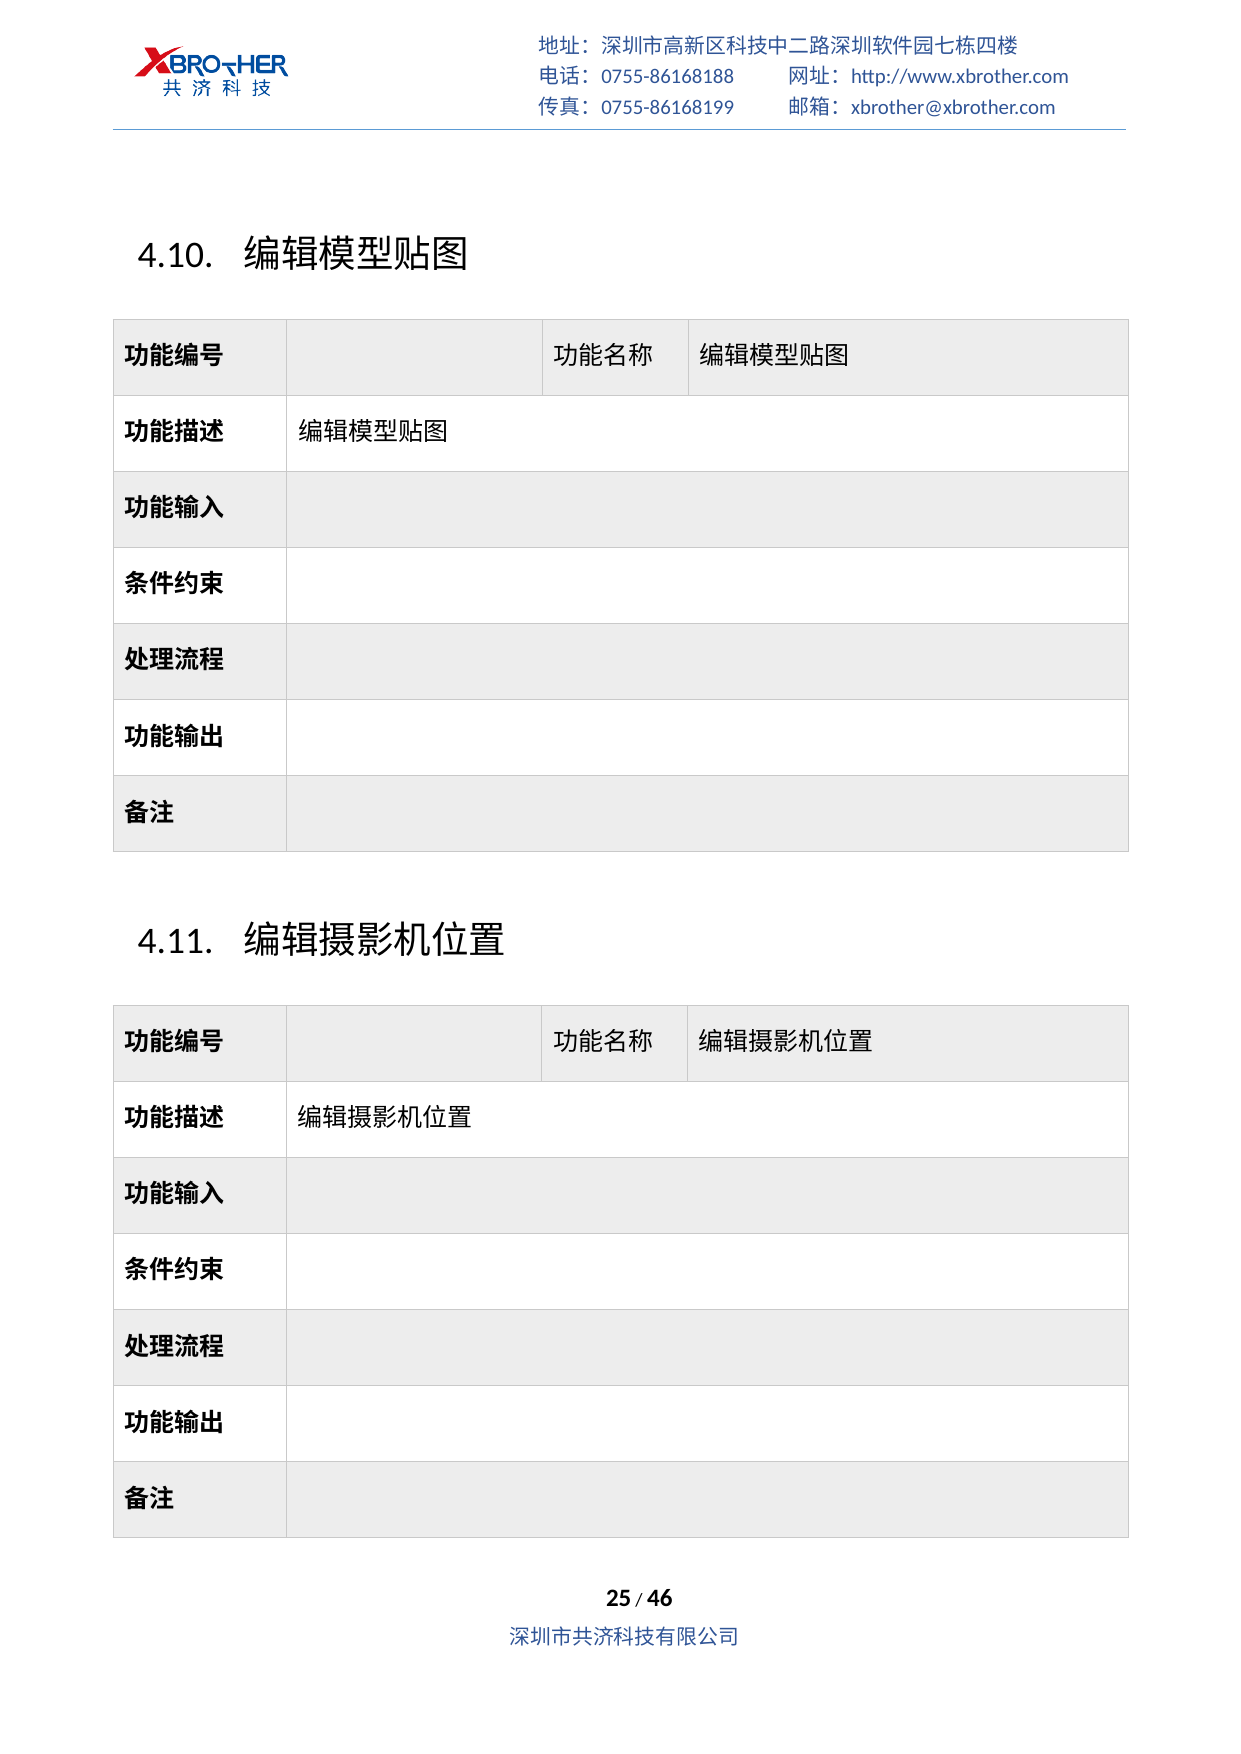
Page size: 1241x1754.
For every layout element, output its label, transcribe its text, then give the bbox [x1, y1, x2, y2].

table_cell [287, 700, 1128, 775]
table_cell 编辑模型贴图 [287, 396, 1128, 471]
table_header [287, 1006, 541, 1081]
table_cell 功能输入 [114, 472, 286, 547]
table_header 功能名称 [542, 1006, 687, 1081]
table_cell 功能输入 [114, 1158, 286, 1233]
table_cell [287, 1158, 1128, 1233]
table_cell 处理流程 [114, 1310, 286, 1385]
table_cell [287, 1310, 1128, 1385]
table_cell [287, 624, 1128, 699]
subtitle 编辑摄影机位置 [137, 903, 1103, 971]
table_cell [287, 1462, 1128, 1537]
table_cell 编辑摄影机位置 [287, 1082, 1128, 1157]
table_header 功能编号 [114, 320, 286, 395]
table_cell 功能输出 [114, 700, 286, 775]
picture [123, 29, 299, 114]
table_cell [287, 472, 1128, 547]
table_cell 备注 [114, 776, 286, 851]
table_cell 处理流程 [114, 624, 286, 699]
table_cell [287, 1386, 1128, 1461]
table_header [287, 320, 542, 395]
table_cell [287, 1234, 1128, 1309]
subtitle 编辑模型贴图 [137, 217, 1103, 285]
table_header 编辑模型贴图 [689, 320, 1128, 395]
table_header 功能名称 [543, 320, 688, 395]
table_cell 条件约束 [114, 1234, 286, 1309]
table_header 编辑摄影机位置 [688, 1006, 1128, 1081]
table_cell [287, 776, 1128, 851]
table_header 功能编号 [114, 1006, 286, 1081]
table_cell 备注 [114, 1462, 286, 1537]
table_cell [287, 548, 1128, 623]
table_cell 功能描述 [114, 1082, 286, 1157]
table_cell 功能描述 [114, 396, 286, 471]
table_cell 功能输出 [114, 1386, 286, 1461]
table_cell 条件约束 [114, 548, 286, 623]
